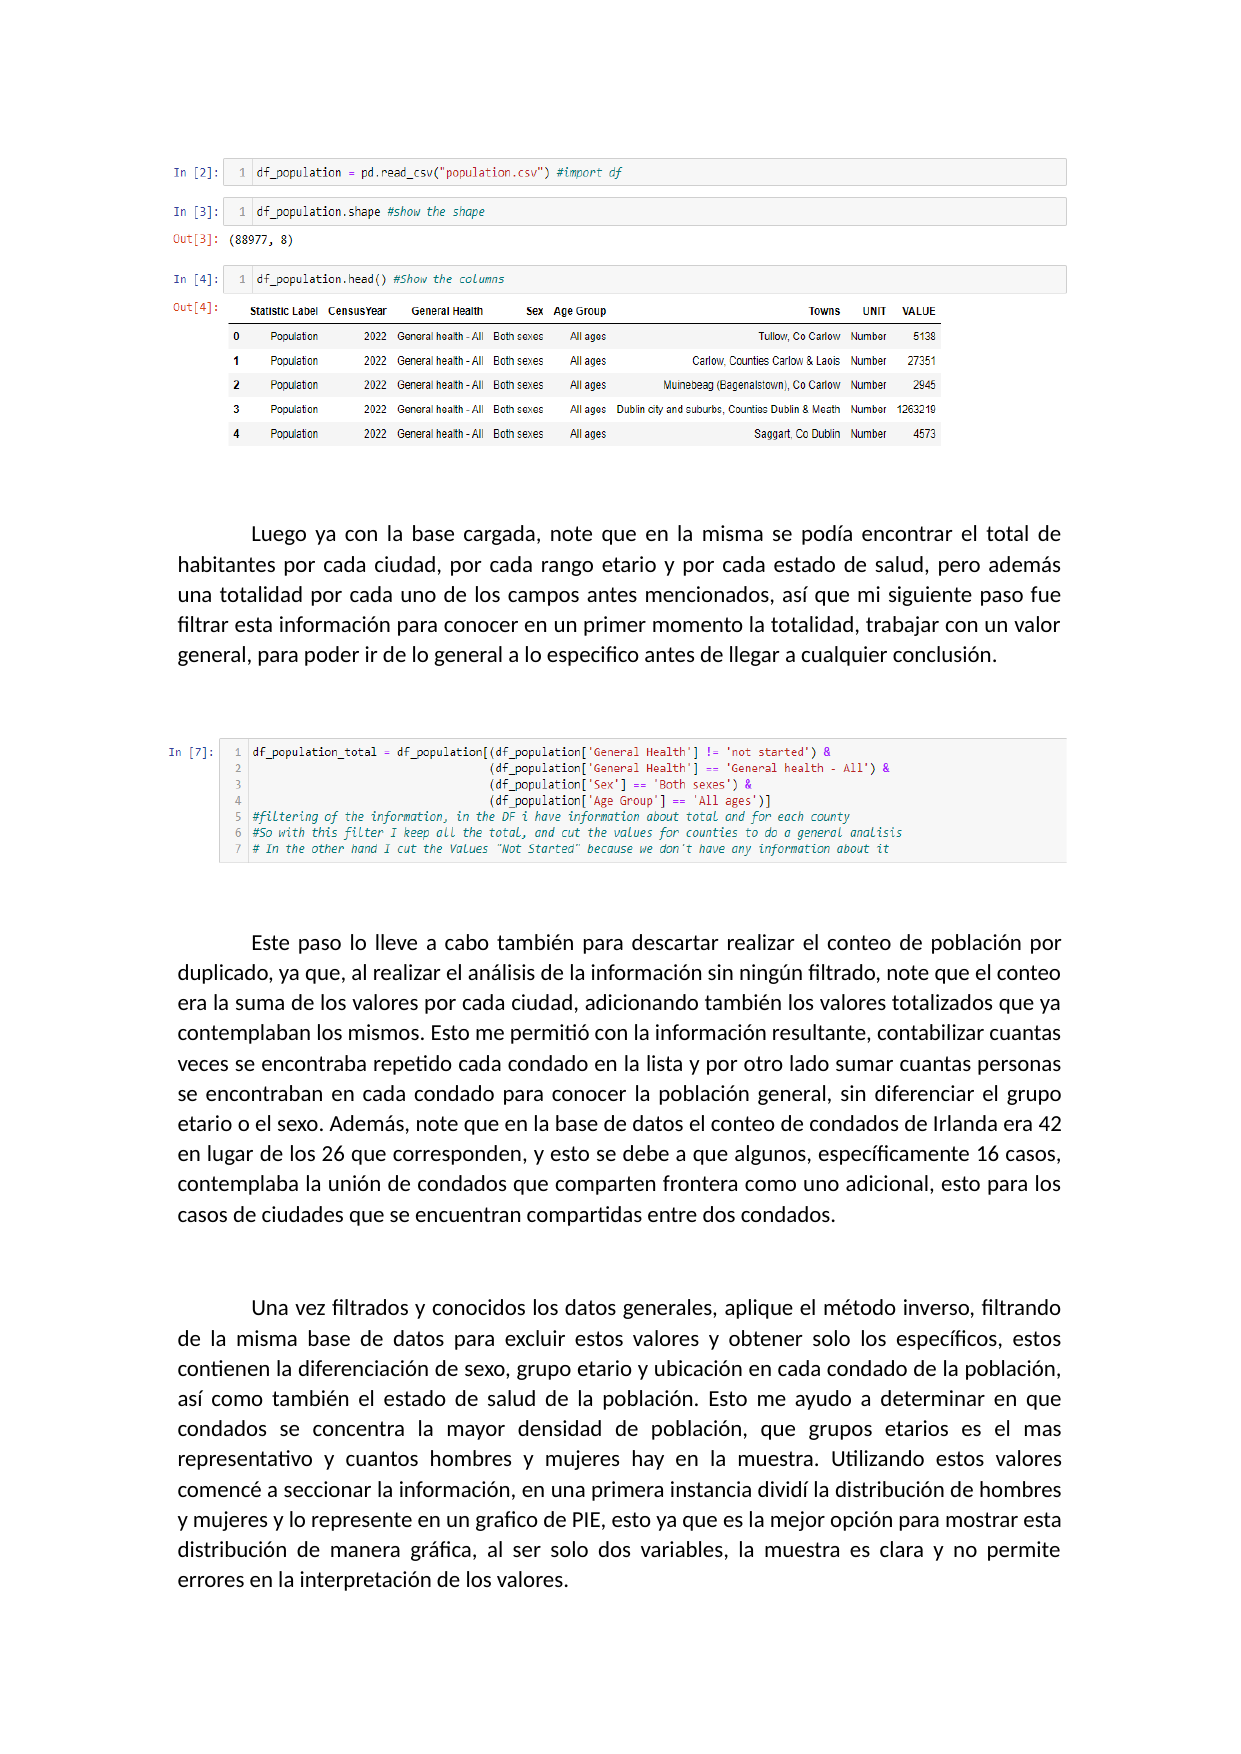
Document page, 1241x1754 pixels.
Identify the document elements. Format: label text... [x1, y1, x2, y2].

text Este paso lo lleve a cabo también para descartar realizar el conteo de población por duplicado, ya que, al realizar el análisis de la información sin ningún filtrado, note que el conteo era la suma de los valores por cada ciudad, adicionando también los valores totalizados que ya contemplaban los mismos. Esto me permitió con la información resultante, contabilizar cuantas veces se encontraba repetido cada condado en la lista y por otro lado sumar cuantas personas se encontraban en cada condado para conocer la población general, sin diferenciar el grupo etario o el sexo. Además, note que en la base de datos el conteo de condados de Irlanda era 42 en lugar de los 26 que corresponden, y esto se debe a que algunos, específicamente 16 casos, contemplaba la unión de condados que comparten frontera como uno adicional, esto para los casos de ciudades que se encuentran compartidas entre dos condados. [177, 928, 1063, 1228]
picture [162, 734, 1067, 863]
picture [162, 147, 1068, 454]
text Luego ya con la base cargada, note que en la misma se podía encontrar el total de habitantes por cada ciudad, por cada rango etario y por cada estado de salud, pero además una totalidad por cada uno de los campos antes mencionados, así que mi siguiente paso fue filtrar esta información para conocer en un primer momento la totalidad, trabajar con un valor general, para poder ir de lo general a lo especifico antes de llegar a cualquier conclusión. [177, 519, 1063, 668]
text Una vez filtrados y conocidos los datos generales, aplique el método inverso, filtrando de la misma base de datos para excluir estos valores y obtener solo los específicos, estos contienen la diferenciación de sexo, grupo etario y ubicación en cada condado de la población, así como también el estado de salud de la población. Esto me ayudo a determinar en que condados se concentra la mayor densidad de población, que grupos etarios es el mas representativo y cuantos hombres y mujeres hay en la muestra. Utilizando estos valores comencé a seccionar la información, en una primera instancia dividí la distribución de hombres y mujeres y lo represente en un grafico de PIE, esto ya que es la mejor opción para mostrar esta distribución de manera gráfica, al ser solo dos variables, la muestra es clara y no permite errores en la interpretación de los valores. [177, 1293, 1063, 1593]
